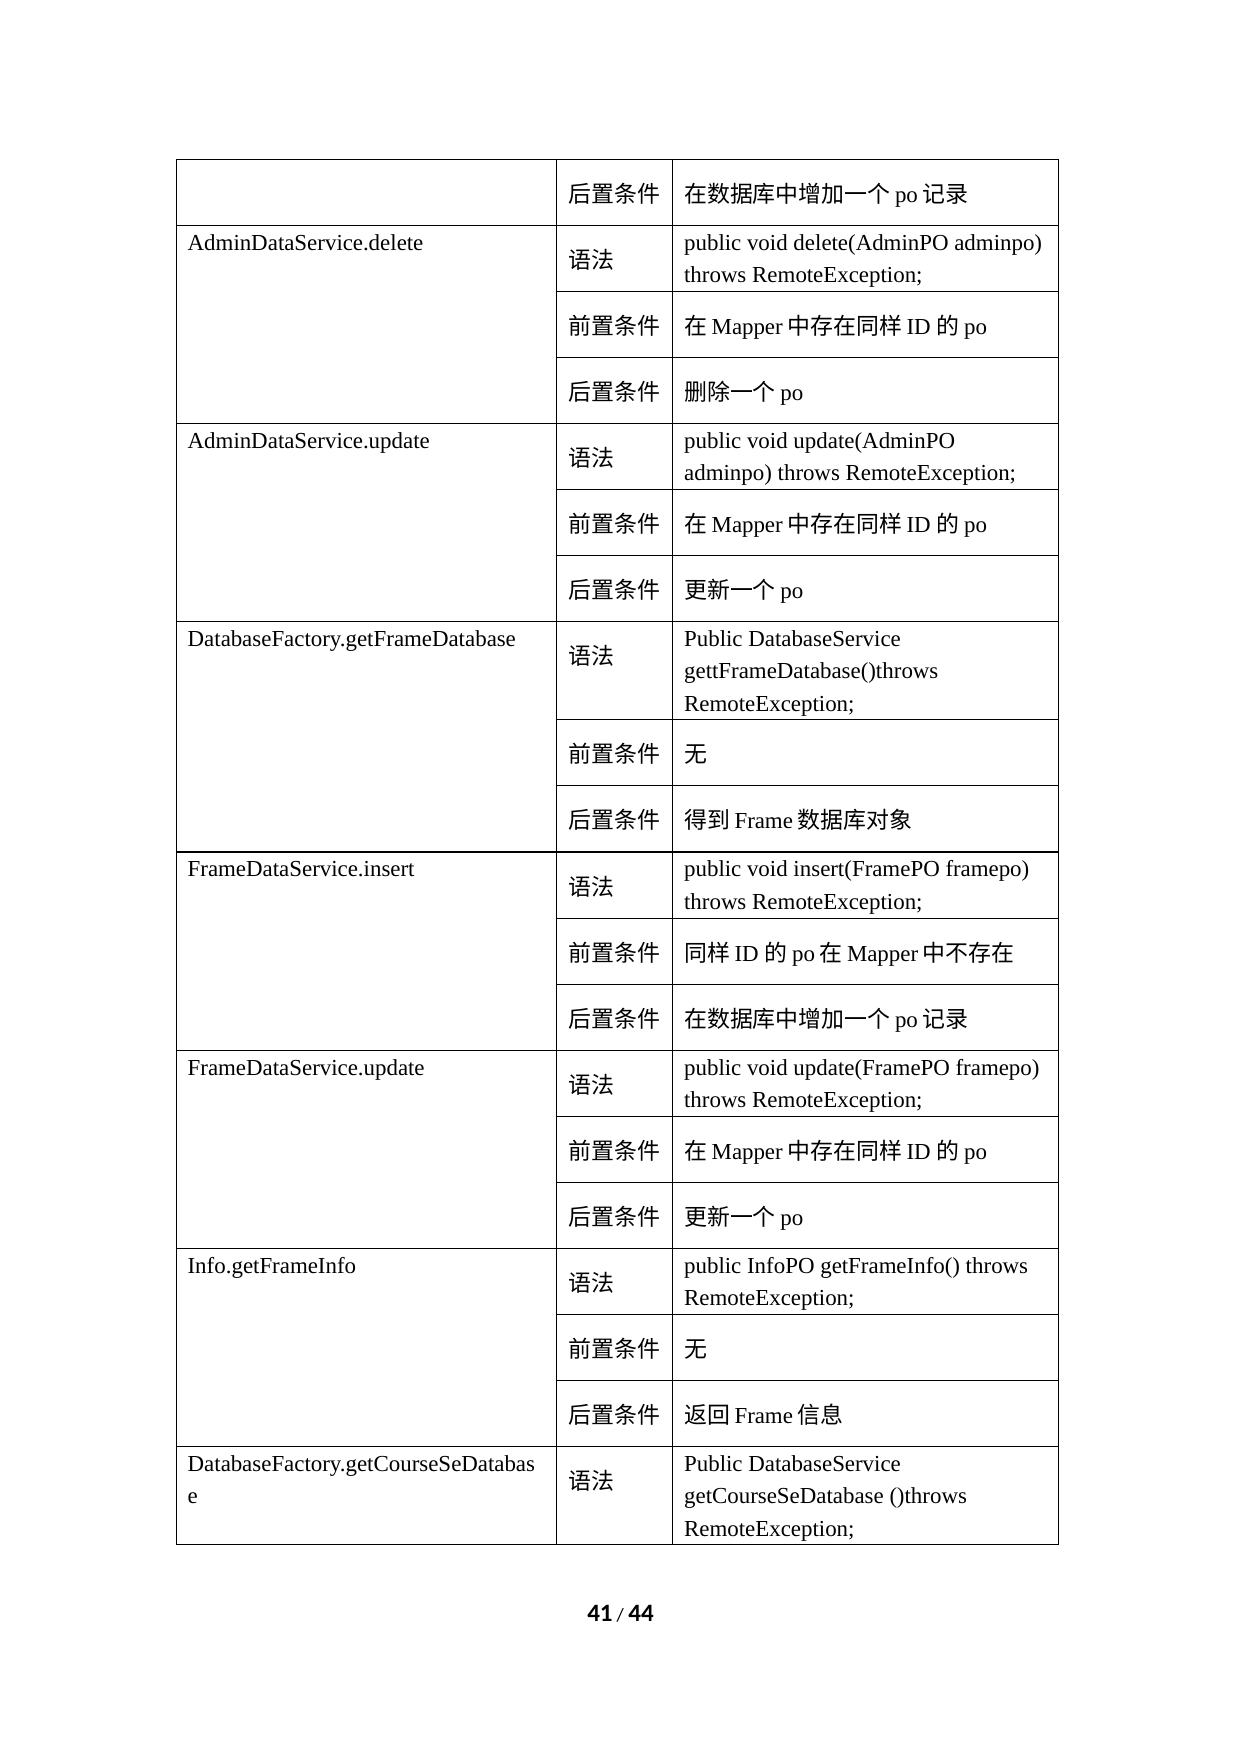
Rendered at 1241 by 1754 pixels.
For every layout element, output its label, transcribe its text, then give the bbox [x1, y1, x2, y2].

table_cell 前置条件 [557, 720, 672, 785]
table_cell 语法 [557, 1249, 672, 1314]
table_cell 在数据库中增加一个po记录 [673, 985, 1058, 1049]
table_cell 在数据库中增加一个po记录 [673, 160, 1058, 224]
table_cell 前置条件 [557, 1315, 672, 1380]
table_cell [177, 1447, 556, 1544]
table_cell Info.getFrameInfo [177, 1249, 556, 1446]
table_cell 前置条件 [557, 919, 672, 983]
table_cell public void update(FramePO framepo) throws RemoteException; [673, 1051, 1058, 1116]
table_cell 前置条件 [557, 292, 672, 357]
table_cell 更新一个po [673, 1183, 1058, 1248]
table_cell Public DatabaseService gettFrameDatabase()throws RemoteException; [673, 622, 1058, 719]
table_cell AdminDataService.delete [177, 226, 556, 423]
table_cell AdminDataService.update [177, 424, 556, 621]
table_cell FrameDataService.update [177, 1051, 556, 1248]
table_cell 后置条件 [557, 786, 672, 851]
table_cell 语法 [557, 622, 672, 719]
table_cell 返回Frame信息 [673, 1381, 1058, 1446]
table_cell 语法 [557, 853, 672, 917]
table_cell 在Mapper中存在同样ID 的po [673, 490, 1058, 555]
table_cell 后置条件 [557, 985, 672, 1049]
table_cell 后置条件 [557, 358, 672, 423]
table_cell 语法 [557, 424, 672, 489]
table_cell 得到Frame数据库对象 [673, 786, 1058, 851]
table_cell 删除一个po [673, 358, 1058, 423]
table_cell 前置条件 [557, 490, 672, 555]
table_cell FrameDataService.insert [177, 853, 556, 1049]
table_cell 后置条件 [557, 1381, 672, 1446]
table_cell 在Mapper中存在同样ID 的po [673, 292, 1058, 357]
table_cell 语法 [557, 1447, 672, 1544]
table_cell 后置条件 [557, 1183, 672, 1248]
table_cell 无 [673, 1315, 1058, 1380]
table_cell 无 [673, 720, 1058, 785]
table_cell 同样ID 的po在Mapper中不存在 [673, 919, 1058, 983]
table_cell public void update(AdminPO adminpo) throws RemoteException; [673, 424, 1058, 489]
table_cell public void delete(AdminPO adminpo) throws RemoteException; [673, 226, 1058, 291]
table_cell 后置条件 [557, 556, 672, 621]
table_cell DatabaseFactory.getFrameDatabase [177, 622, 556, 851]
table_cell public void insert(FramePO framepo) throws RemoteException; [673, 853, 1058, 917]
table_cell Public DatabaseService getCourseSeDatabase ()throws RemoteException; [673, 1447, 1058, 1544]
table_cell 语法 [557, 226, 672, 291]
table_cell 前置条件 [557, 1117, 672, 1182]
table_cell 后置条件 [557, 160, 672, 224]
table_cell 在Mapper中存在同样ID 的po [673, 1117, 1058, 1182]
table_cell 更新一个po [673, 556, 1058, 621]
table_cell public InfoPO getFrameInfo() throws RemoteException; [673, 1249, 1058, 1314]
table_cell 语法 [557, 1051, 672, 1116]
